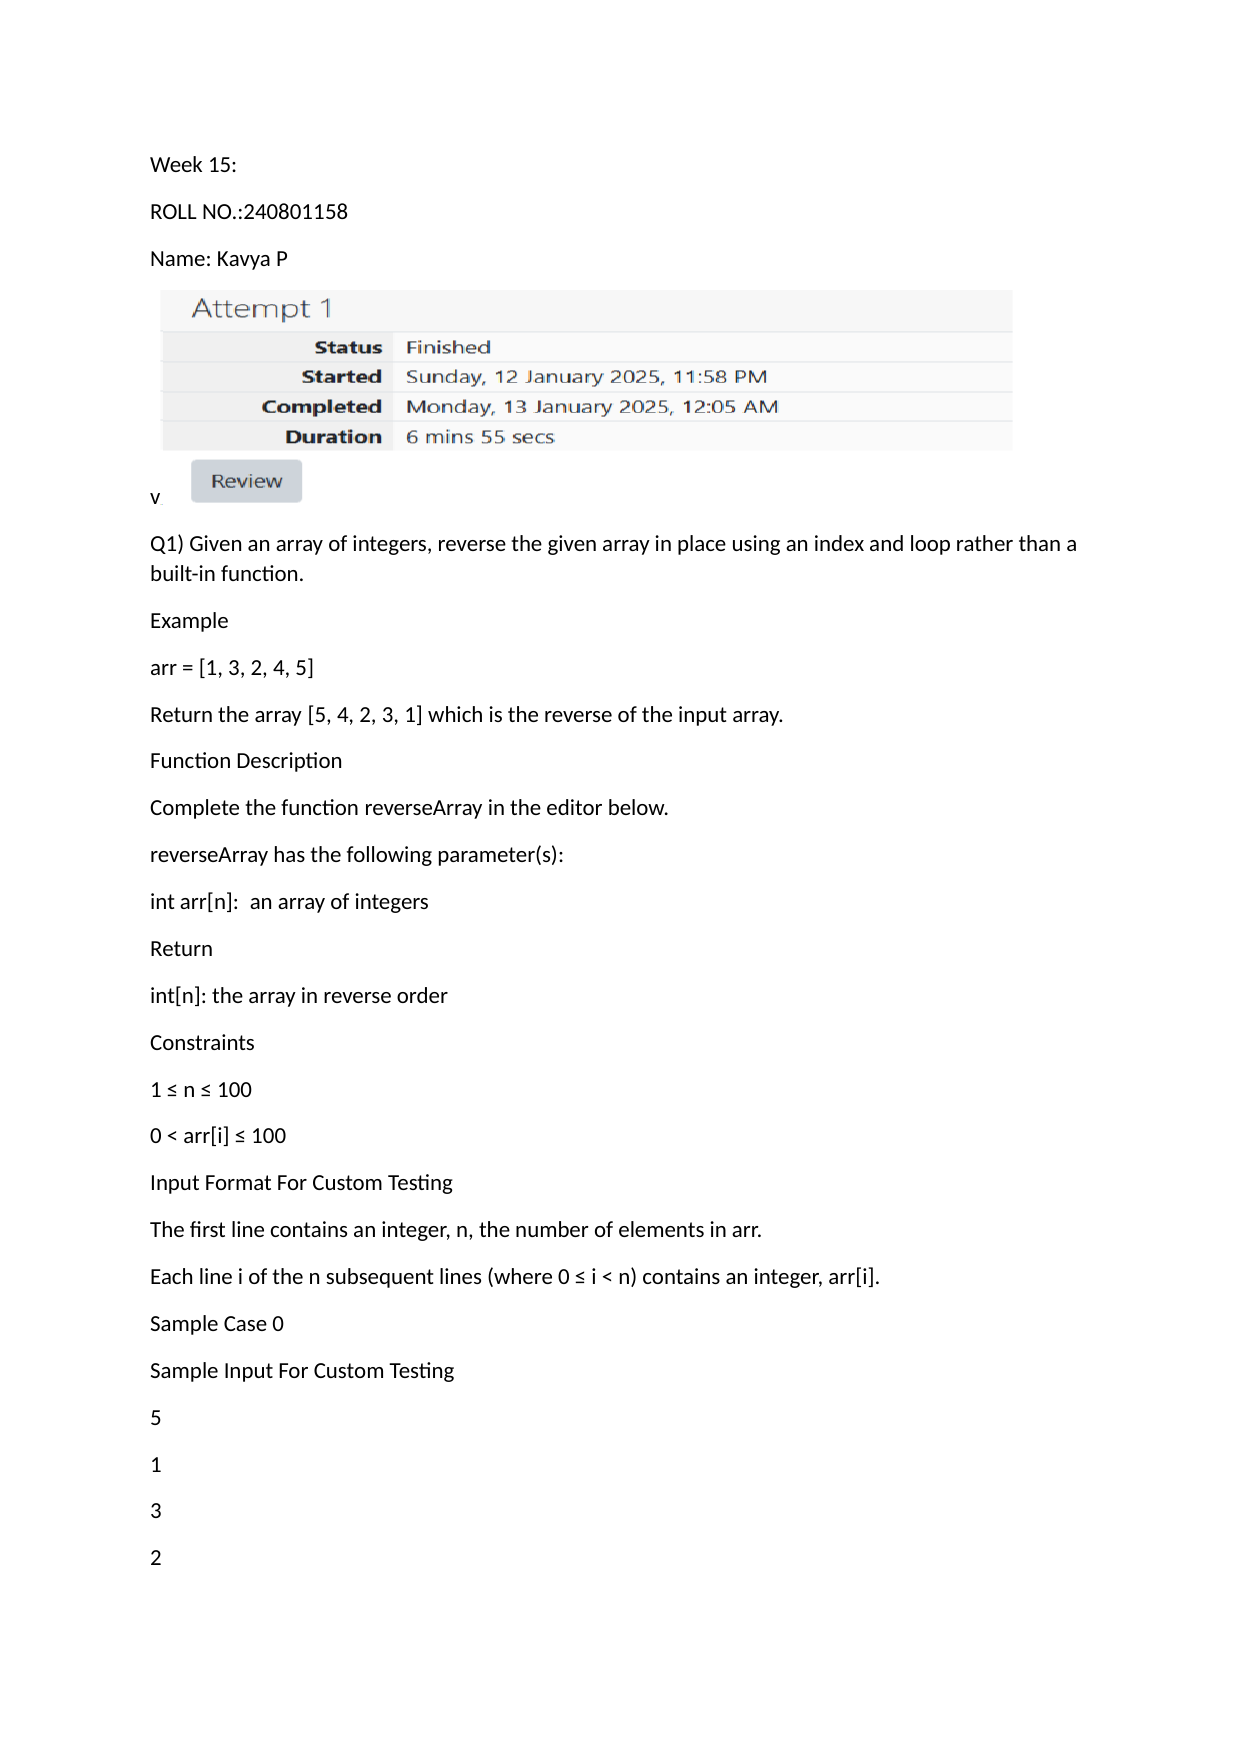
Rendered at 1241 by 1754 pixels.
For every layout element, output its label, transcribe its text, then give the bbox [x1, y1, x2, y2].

text The first line contains an integer, n, the number of elements in arr. [150, 1215, 1090, 1243]
text 0 < arr[i] ≤ 100 [150, 1122, 1090, 1149]
text Input Format For Custom Testing [150, 1168, 1090, 1196]
text Sample Input For Custom Testing [150, 1356, 1090, 1384]
text Example [150, 606, 1090, 634]
text Complete the function reverseArray in the editor below. [150, 793, 1090, 821]
text Return the array [5, 4, 2, 3, 1] which is the reverse of the input array. [150, 700, 1090, 728]
text Function Description [150, 747, 1090, 774]
picture [160, 290, 1013, 505]
text int arr[n]: an array of integers [150, 887, 1090, 915]
text Name: Kavya P [150, 244, 1090, 272]
text 3 [150, 1497, 1090, 1524]
text Return [150, 934, 1090, 962]
text Each line i of the n subsequent lines (where 0 ≤ i < n) contains an integer, arr[i]. [150, 1262, 1090, 1290]
text Q1) Given an array of integers, reverse the given array in place using an index and loop rather than a built-in function. [150, 529, 1090, 587]
text 1 ≤ n ≤ 100 [150, 1075, 1090, 1103]
text 5 [150, 1403, 1090, 1431]
text Constraints [150, 1028, 1090, 1056]
text reverseArray has the following parameter(s): [150, 840, 1090, 868]
text int[n]: the array in reverse order [150, 981, 1090, 1009]
text 1 [150, 1450, 1090, 1478]
text 2 [150, 1543, 1090, 1571]
text Sample Case 0 [150, 1309, 1090, 1337]
text ROLL NO.:240801158 [150, 197, 1090, 225]
text arr = [1, 3, 2, 4, 5] [150, 653, 1090, 681]
text Week 15: [150, 150, 1090, 178]
